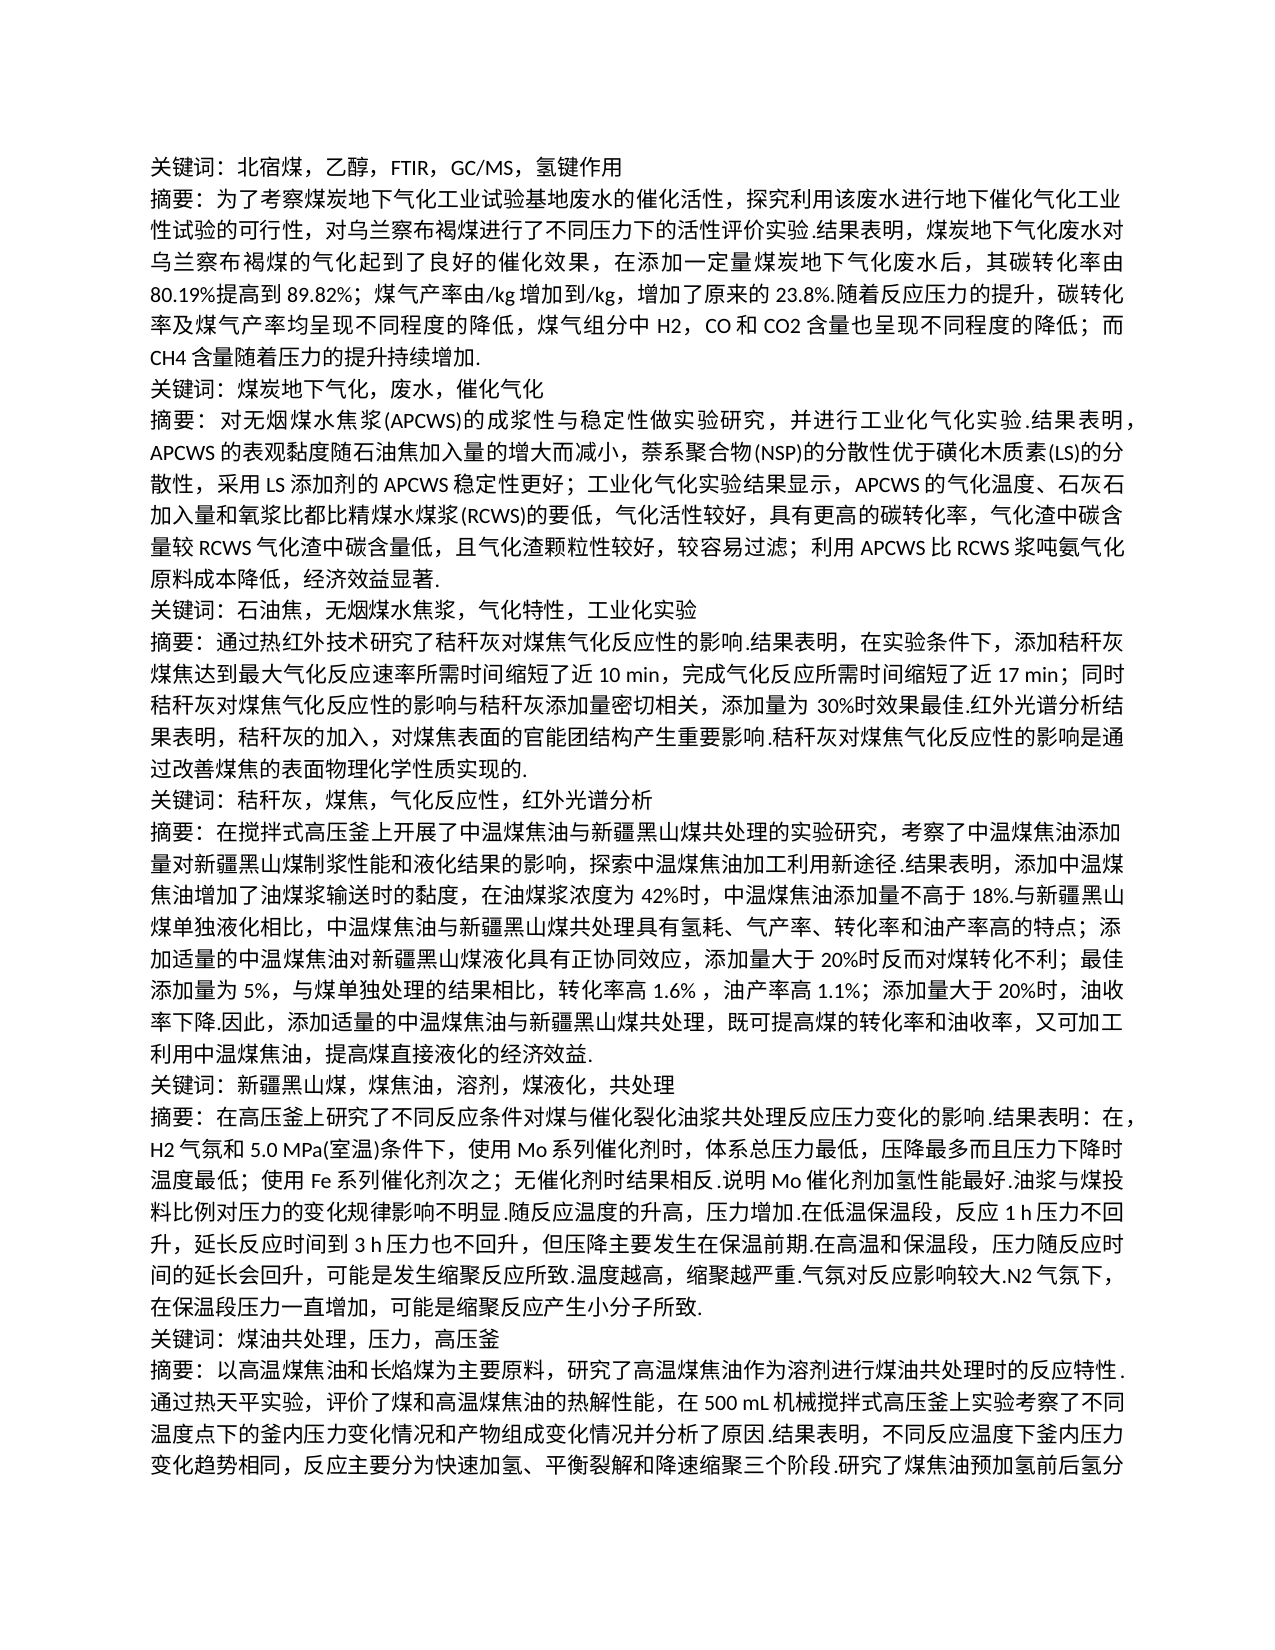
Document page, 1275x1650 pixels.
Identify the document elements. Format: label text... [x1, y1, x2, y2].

text 摘要：在高压釜上研究了不同反应条件对煤与催化裂化油浆共处理反应压力变化的影响.结果表明：在，H2气氛和5.0 MPa(室温)条件下，使用Mo系列催化剂时，体系总压力最低，压降最多而且压力下降时温度最低；使用Fe系列催化剂次之；无催化剂时结果相反.说明Mo催化剂加氢性能最好.油浆与煤投料比例对压力的变化规律影响不明显.随反应温度的升高，压力增加.在低温保温段，反应1 h压力不回升，延长反应时间到3 h压力也不回升，但压降主要发生在保温前期.在高温和保温段，压力随反应时间的延长会回升，可能是发生缩聚反应所致.温度越高，缩聚越严重.气氛对反应影响较大.N2气氛下，在保温段压力一直增加，可能是缩聚反应产生小分子所致. [150, 1100, 1125, 1322]
text 关键词：新疆黑山煤，煤焦油，溶剂，煤液化，共处理 [150, 1068, 1125, 1100]
text 摘要：通过热红外技术研究了秸秆灰对煤焦气化反应性的影响.结果表明，在实验条件下，添加秸秆灰煤焦达到最大气化反应速率所需时间缩短了近10 min，完成气化反应所需时间缩短了近17 min；同时秸秆灰对煤焦气化反应性的影响与秸秆灰添加量密切相关，添加量为30%时效果最佳.红外光谱分析结果表明，秸秆灰的加入，对煤焦表面的官能团结构产生重要影响.秸秆灰对煤焦气化反应性的影响是通过改善煤焦的表面物理化学性质实现的. [150, 625, 1125, 783]
text 关键词：煤炭地下气化，废水，催化气化 [150, 372, 1125, 403]
text 关键词：煤油共处理，压力，高压釜 [150, 1322, 1125, 1353]
text 摘要：对无烟煤水焦浆(APCWS)的成浆性与稳定性做实验研究，并进行工业化气化实验.结果表明，APCWS的表观黏度随石油焦加入量的增大而减小，萘系聚合物(NSP)的分散性优于磺化木质素(LS)的分散性，采用LS添加剂的APCWS稳定性更好；工业化气化实验结果显示，APCWS的气化温度、石灰石加入量和氧浆比都比精煤水煤浆(RCWS)的要低，气化活性较好，具有更高的碳转化率，气化渣中碳含量较RCWS气化渣中碳含量低，且气化渣颗粒性较好，较容易过滤；利用APCWS比RCWS浆吨氨气化原料成本降低，经济效益显著. [150, 403, 1125, 593]
text 关键词：石油焦，无烟煤水焦浆，气化特性，工业化实验 [150, 593, 1125, 625]
text 关键词：秸秆灰，煤焦，气化反应性，红外光谱分析 [150, 783, 1125, 815]
text 关键词：北宿煤，乙醇，FTIR，GC/MS，氢键作用 [150, 150, 1125, 182]
text 摘要：为了考察煤炭地下气化工业试验基地废水的催化活性，探究利用该废水进行地下催化气化工业性试验的可行性，对乌兰察布褐煤进行了不同压力下的活性评价实验.结果表明，煤炭地下气化废水对乌兰察布褐煤的气化起到了良好的催化效果，在添加一定量煤炭地下气化废水后，其碳转化率由80.19%提高到89.82%；煤气产率由/kg增加到/kg，增加了原来的23.8%.随着反应压力的提升，碳转化率及煤气产率均呈现不同程度的降低，煤气组分中H2，CO和CO2含量也呈现不同程度的降低；而CH4含量随着压力的提升持续增加. [150, 182, 1125, 372]
text 摘要：在搅拌式高压釜上开展了中温煤焦油与新疆黑山煤共处理的实验研究，考察了中温煤焦油添加量对新疆黑山煤制浆性能和液化结果的影响，探索中温煤焦油加工利用新途径.结果表明，添加中温煤焦油增加了油煤浆输送时的黏度，在油煤浆浓度为42%时，中温煤焦油添加量不高于18%.与新疆黑山煤单独液化相比，中温煤焦油与新疆黑山煤共处理具有氢耗、气产率、转化率和油产率高的特点；添加适量的中温煤焦油对新疆黑山煤液化具有正协同效应，添加量大于20%时反而对煤转化不利；最佳添加量为5%，与煤单独处理的结果相比，转化率高1.6% ，油产率高1.1%；添加量大于20%时，油收率下降.因此，添加适量的中温煤焦油与新疆黑山煤共处理，既可提高煤的转化率和油收率，又可加工利用中温煤焦油，提高煤直接液化的经济效益. [150, 815, 1125, 1068]
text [150, 1353, 1125, 1480]
